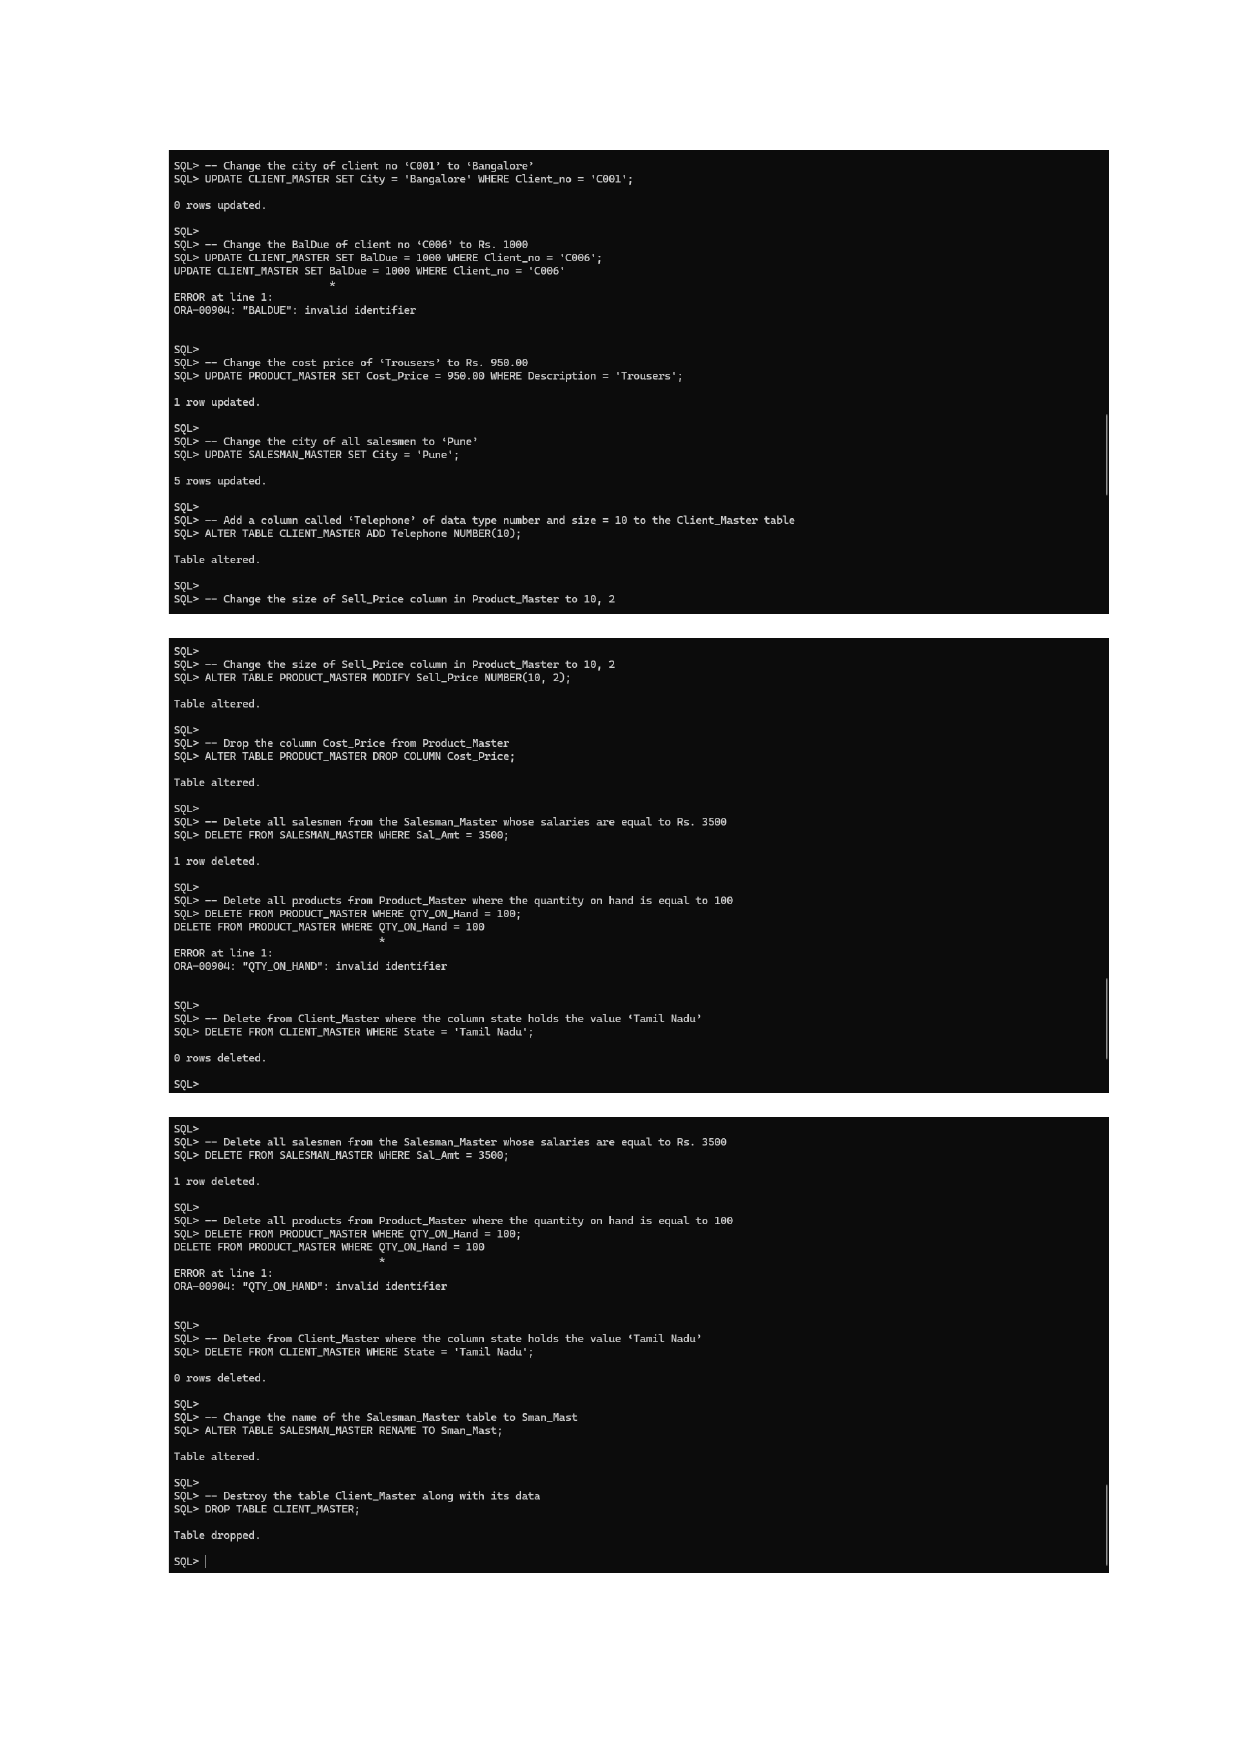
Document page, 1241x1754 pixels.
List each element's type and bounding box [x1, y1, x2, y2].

picture [168, 1117, 1109, 1573]
picture [168, 638, 1109, 1093]
picture [168, 150, 1109, 614]
